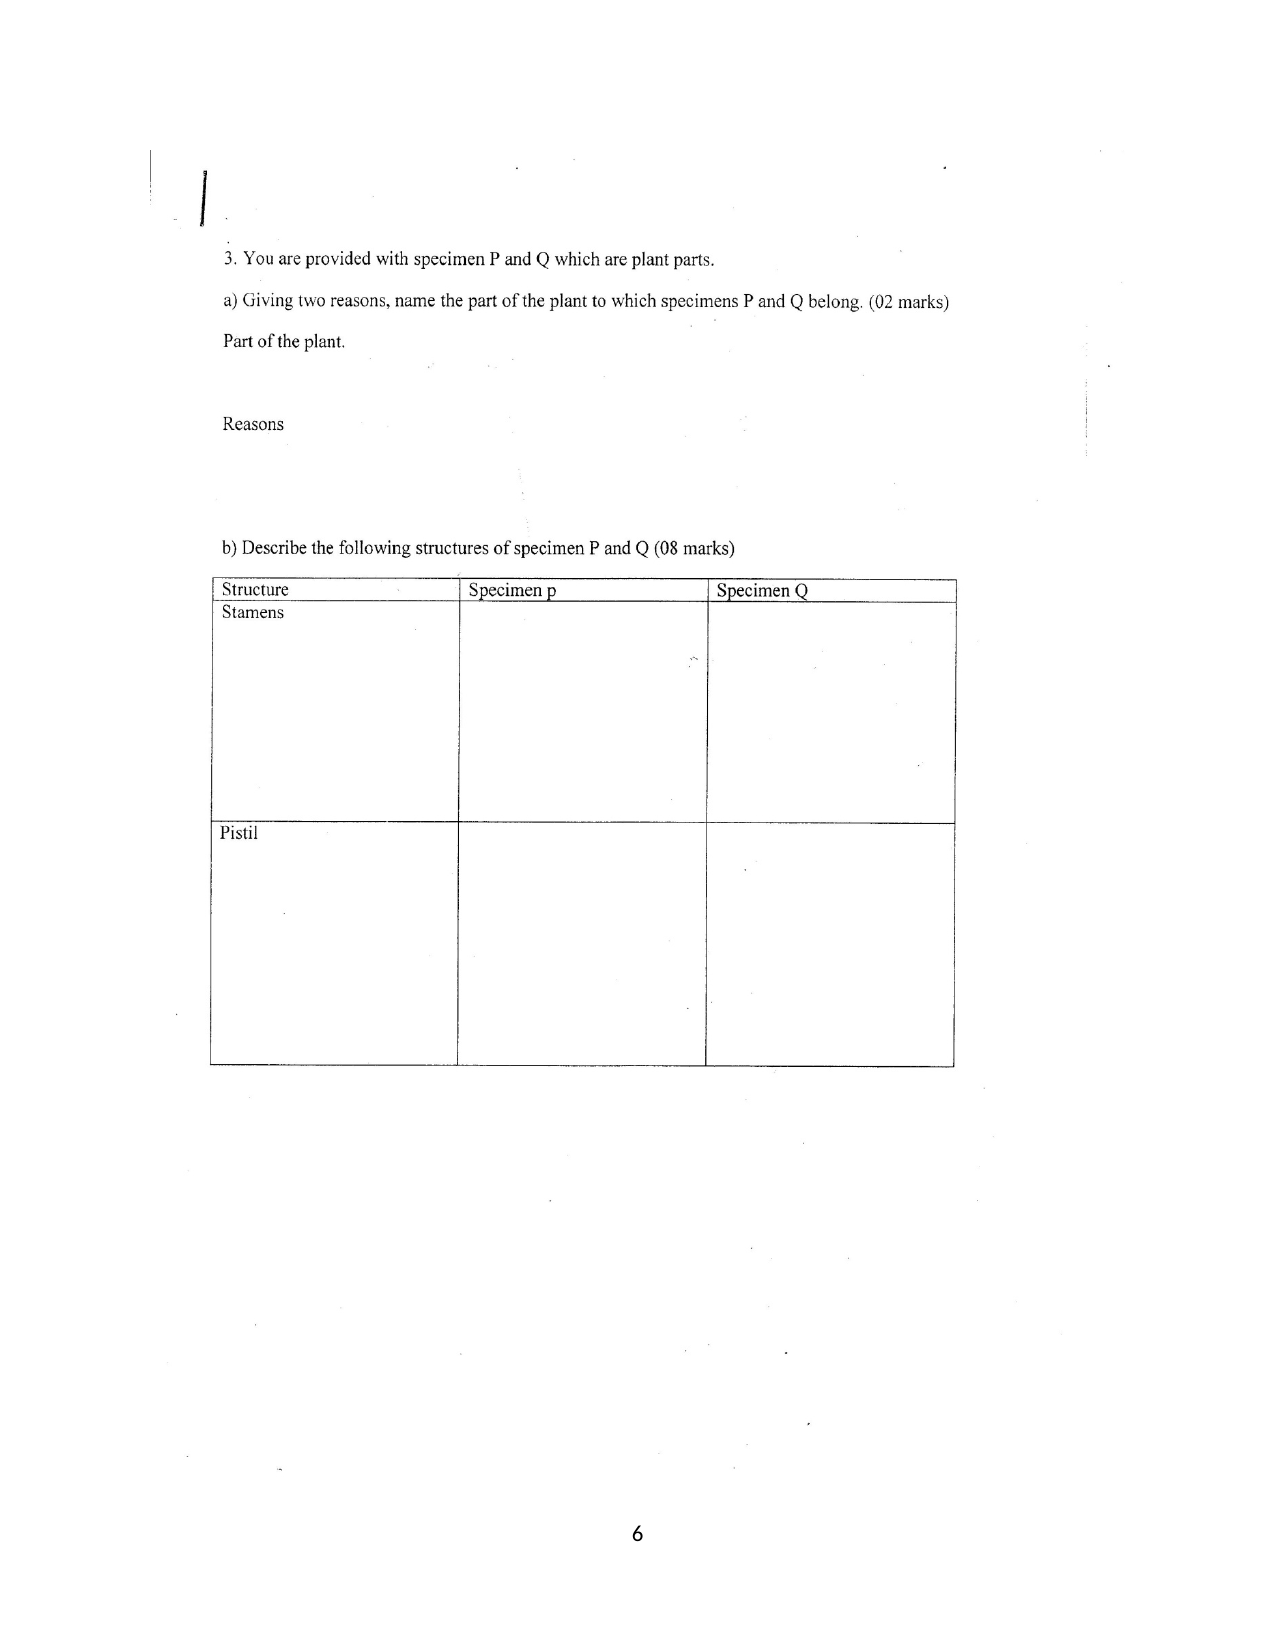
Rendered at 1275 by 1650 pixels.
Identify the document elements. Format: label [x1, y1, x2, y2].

picture [150, 150, 1125, 1489]
